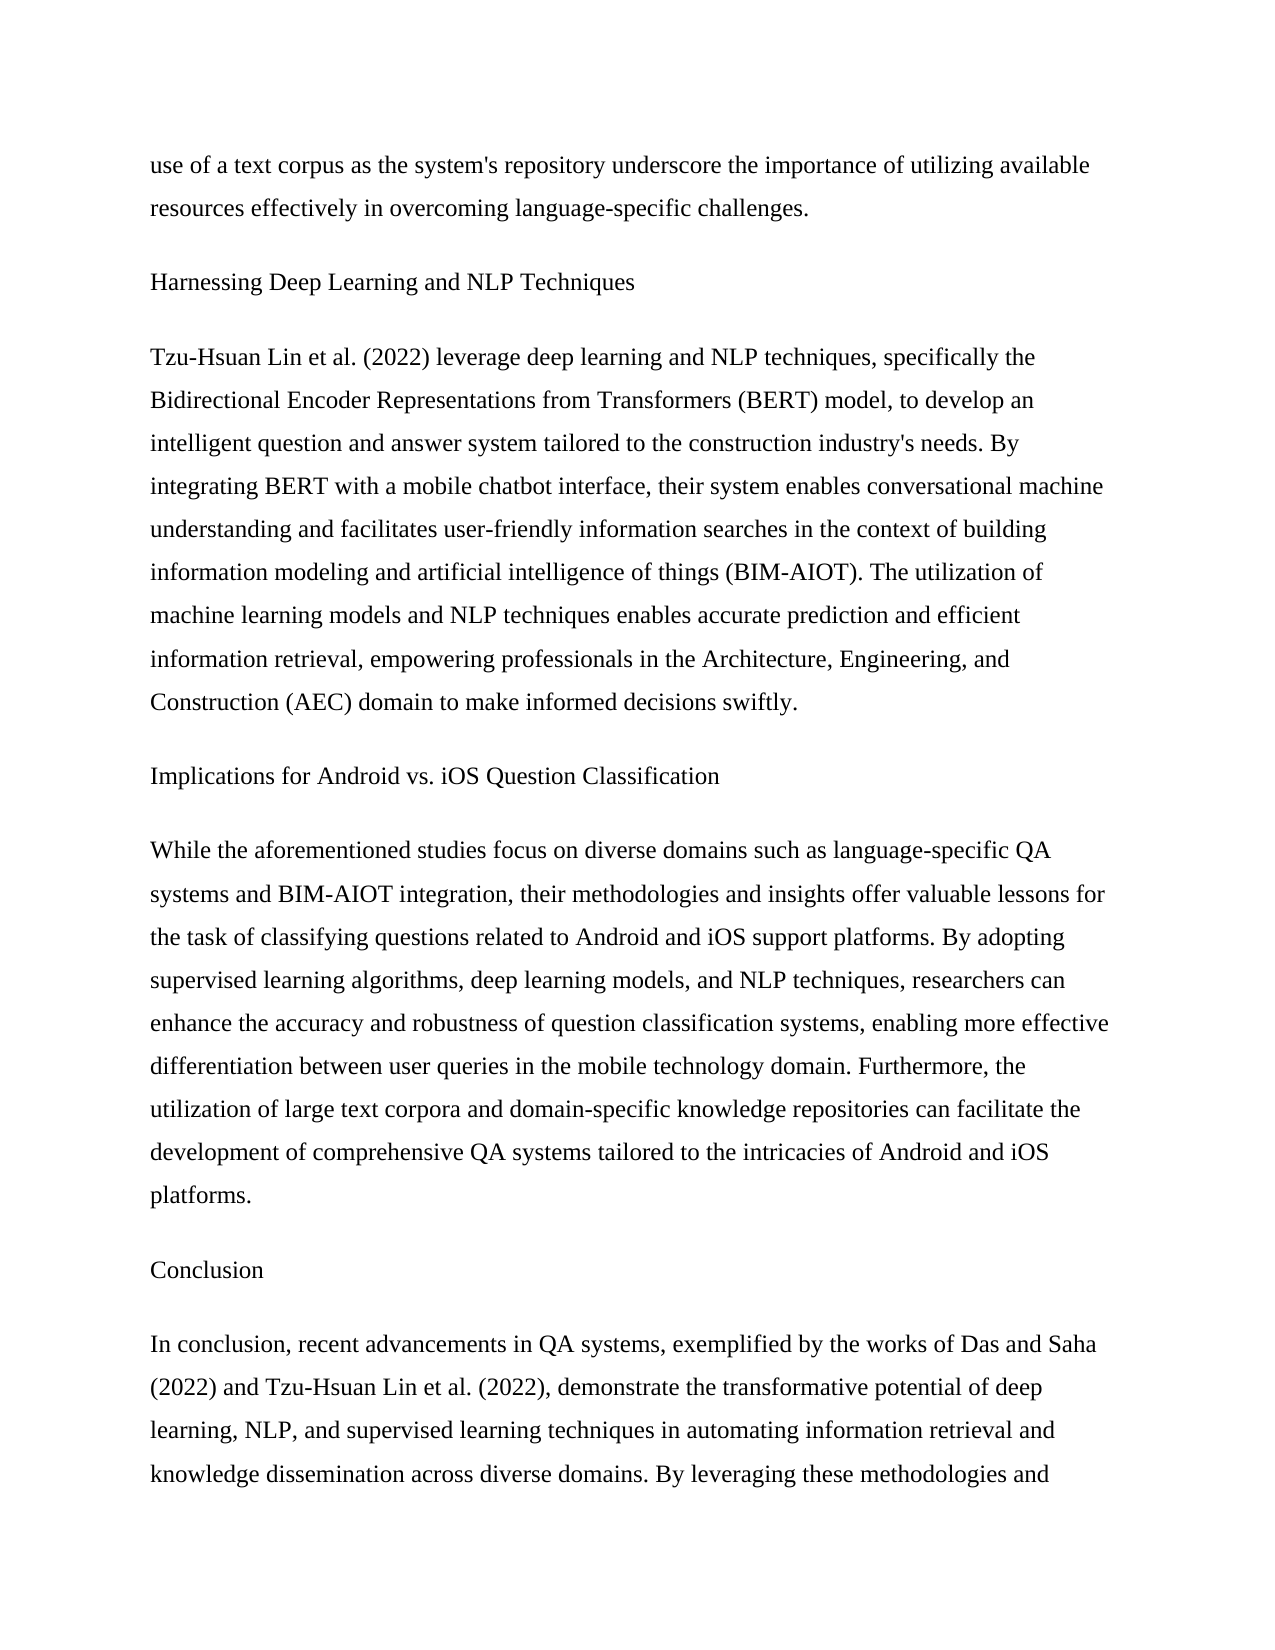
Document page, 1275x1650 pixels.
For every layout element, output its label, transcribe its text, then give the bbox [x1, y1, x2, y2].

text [150, 150, 1125, 222]
text Conclusion [150, 1255, 1125, 1284]
text Harnessing Deep Learning and NLP Techniques [150, 267, 1125, 296]
text While the aforementioned studies focus on diverse domains such as language-specific QA systems and BIM-AIOT integration, their methodologies and insights offer valuable lessons for the task of classifying questions related to Android and iOS support platforms. By adopting supervised learning algorithms, deep learning models, and NLP techniques, researchers can enhance the accuracy and robustness of question classification systems, enabling more effective differentiation between user queries in the mobile technology domain. Furthermore, the utilization of large text corpora and domain-specific knowledge repositories can facilitate the development of comprehensive QA systems tailored to the intricacies of Android and iOS platforms. [150, 836, 1125, 1209]
text Implications for Android vs. iOS Question Classification [150, 761, 1125, 790]
text Tzu-Hsuan Lin et al. (2022) leverage deep learning and NLP techniques, specifically the Bidirectional Encoder Representations from Transformers (BERT) model, to develop an intelligent question and answer system tailored to the construction industry's needs. By integrating BERT with a mobile chatbot interface, their system enables conversational machine understanding and facilitates user-friendly information searches in the context of building information modeling and artificial intelligence of things (BIM-AIOT). The utilization of machine learning models and NLP techniques enables accurate prediction and efficient information retrieval, empowering professionals in the Architecture, Engineering, and Construction (AEC) domain to make informed decisions swiftly. [150, 342, 1125, 716]
